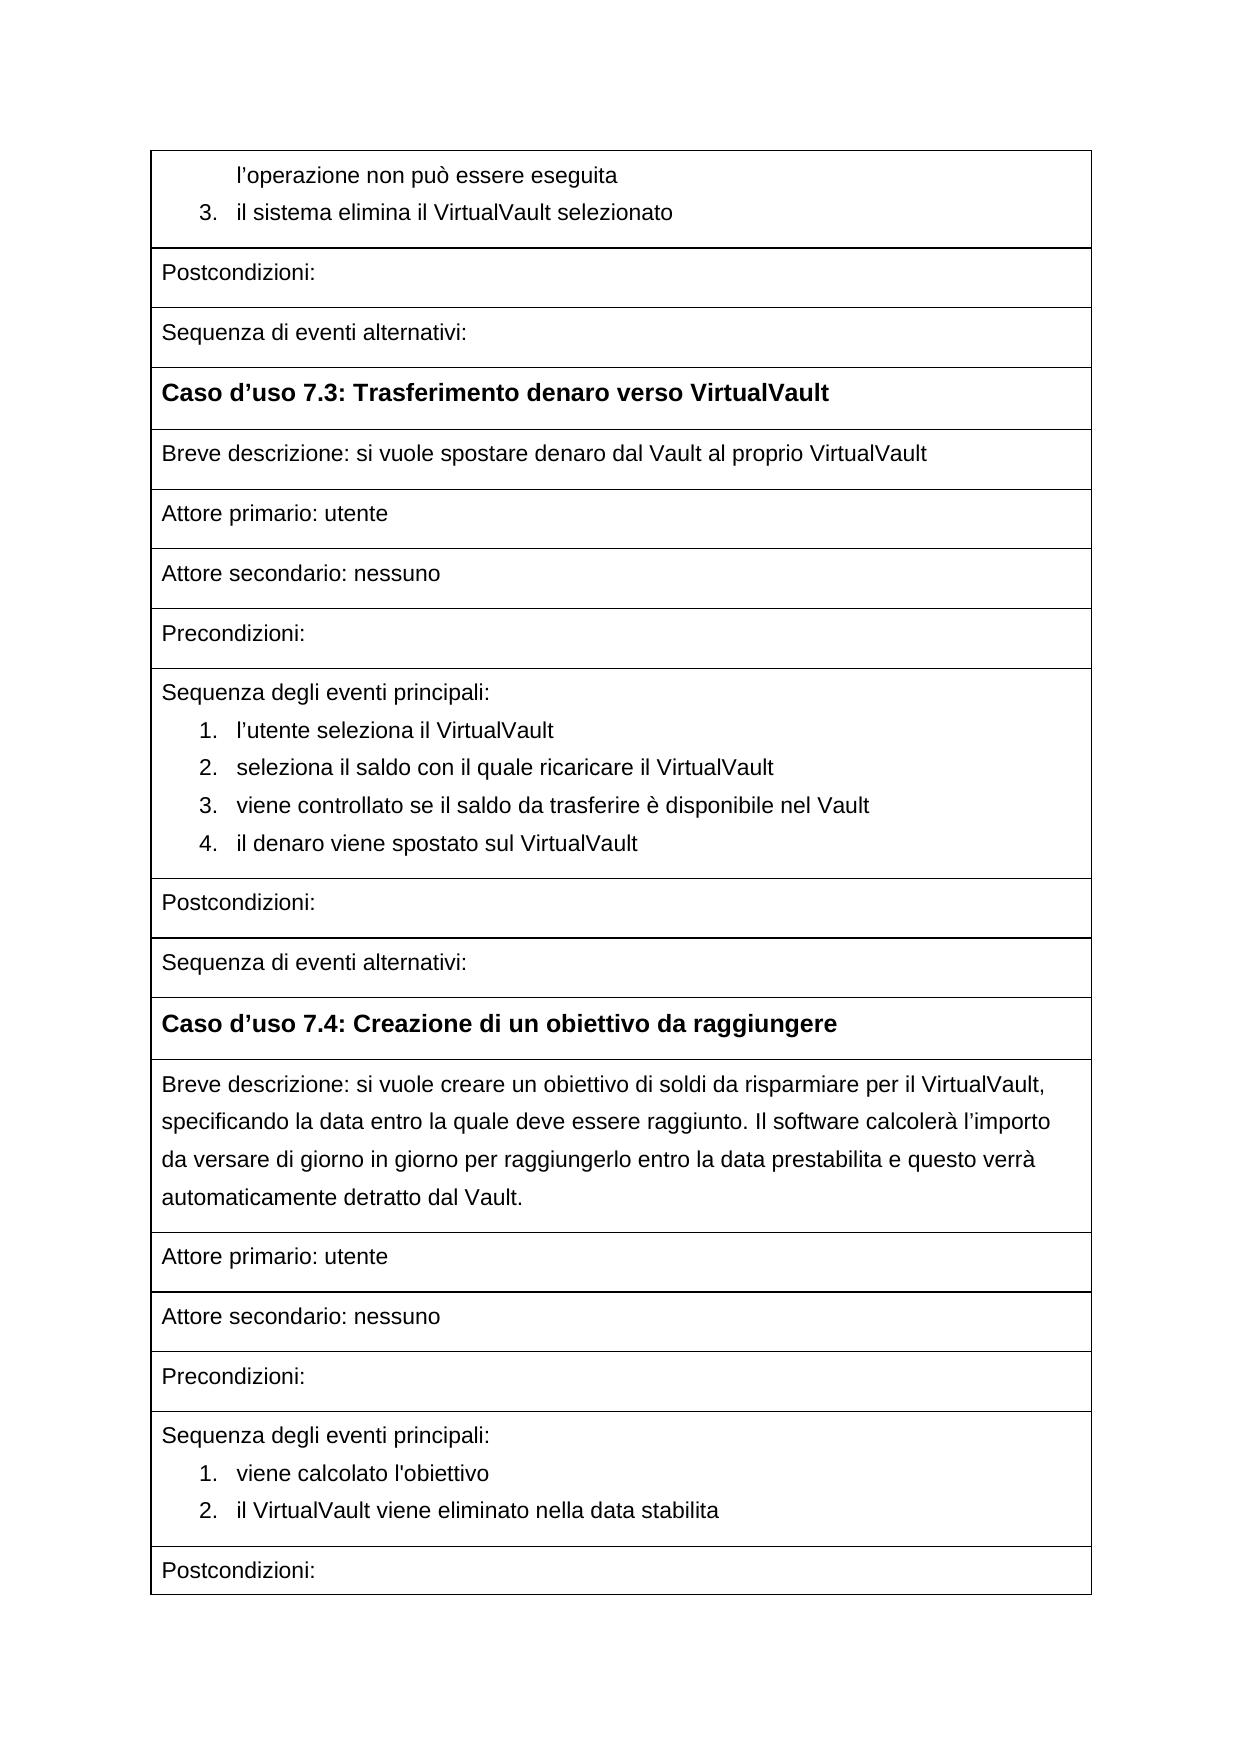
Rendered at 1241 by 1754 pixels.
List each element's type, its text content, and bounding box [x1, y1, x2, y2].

table_cell Postcondizioni: [152, 249, 1091, 307]
table_cell Sequenza degli eventi principali: l’utente seleziona il VirtualVault seleziona il saldo con il quale ricaricare il VirtualVault viene controllato se il saldo da trasferire è disponibile nel Vault il denaro viene spostato sul VirtualVault [152, 669, 1091, 878]
table_cell Breve descrizione: si vuole spostare denaro dal Vault al proprio VirtualVault [152, 430, 1091, 488]
table_cell Attore secondario: nessuno [152, 549, 1091, 608]
table_cell Postcondizioni: [152, 879, 1091, 937]
table_cell Breve descrizione: si vuole creare un obiettivo di soldi da risparmiare per il VirtualVault, specificando la data entro la quale deve essere raggiunto. Il software calcolerà l’importo da versare di giorno in giorno per raggiungerlo entro la data prestabilita e questo verrà automaticamente detratto dal Vault. [152, 1060, 1091, 1232]
table_cell Attore secondario: nessuno [152, 1293, 1091, 1351]
table_cell Sequenza degli eventi principali: viene calcolato l'obiettivo il VirtualVault viene eliminato nella data stabilita [152, 1412, 1091, 1546]
table_cell Attore primario: utente [152, 490, 1091, 548]
table_cell Precondizioni: [152, 1352, 1091, 1411]
table_cell Precondizioni: [152, 609, 1091, 667]
table_cell Attore primario: utente [152, 1233, 1091, 1291]
table_cell Postcondizioni: [152, 1547, 1091, 1594]
table_cell Sequenza di eventi alternativi: [152, 308, 1091, 367]
table_cell Caso d’uso 7.4: Creazione di un obiettivo da raggiungere [152, 998, 1091, 1059]
table_cell Caso d’uso 7.3: Trasferimento denaro verso VirtualVault [152, 368, 1091, 429]
table_cell Sequenza di eventi alternativi: [152, 939, 1091, 997]
